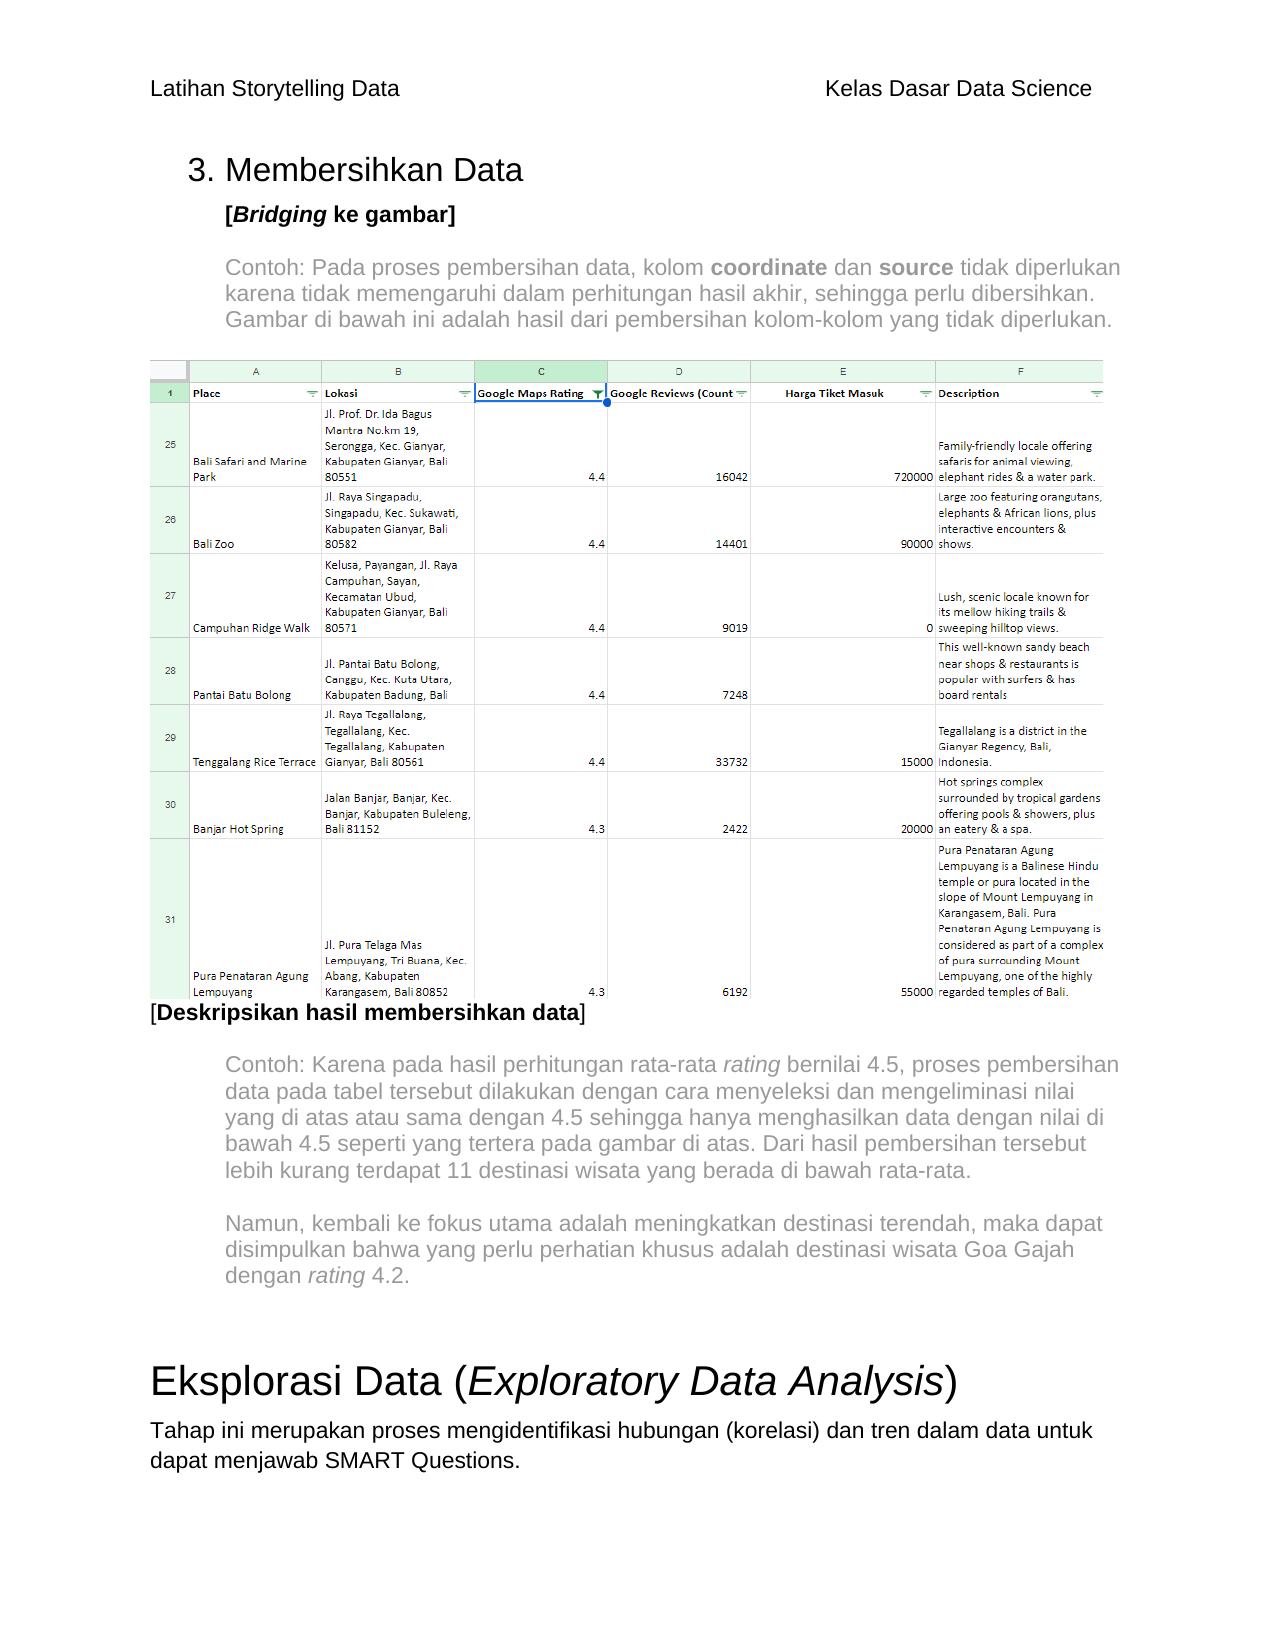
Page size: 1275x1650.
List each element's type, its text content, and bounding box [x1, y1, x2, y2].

subtitle Eksplorasi Data (Exploratory Data Analysis) [150, 1357, 1125, 1404]
text [Bridging ke gambar] [225, 201, 1125, 227]
picture [150, 359, 1104, 999]
text Contoh: Karena pada hasil perhitungan rata-rata rating bernilai 4.5, proses pembersihan data pada tabel tersebut dilakukan dengan cara menyeleksi dan mengeliminasi nilai yang di atas atau sama dengan 4.5 sehingga hanya menghasilkan data dengan nilai di bawah 4.5 seperti yang tertera pada gambar di atas. Dari hasil pembersihan tersebut lebih kurang terdapat 11 destinasi wisata yang berada di bawah rata-rata. [225, 1051, 1125, 1183]
text Tahap ini merupakan proses mengidentifikasi hubungan (korelasi) dan tren dalam data untuk dapat menjawab SMART Questions. [150, 1417, 1125, 1473]
text Namun, kembali ke fokus utama adalah meningkatkan destinasi terendah, maka dapat disimpulkan bahwa yang perlu perhatian khusus adalah destinasi wisata Goa Gajah dengan rating 4.2. [225, 1209, 1125, 1288]
text [Deskripsikan hasil membersihkan data] [150, 999, 1125, 1025]
text Contoh: Pada proses pembersihan data, kolom coordinate dan source tidak diperlukan karena tidak memengaruhi dalam perhitungan hasil akhir, sehingga perlu dibersihkan. Gambar di bawah ini adalah hasil dari pembersihan kolom-kolom yang tidak diperlukan. [225, 254, 1125, 333]
subtitle Membersihkan Data [187, 150, 1125, 188]
